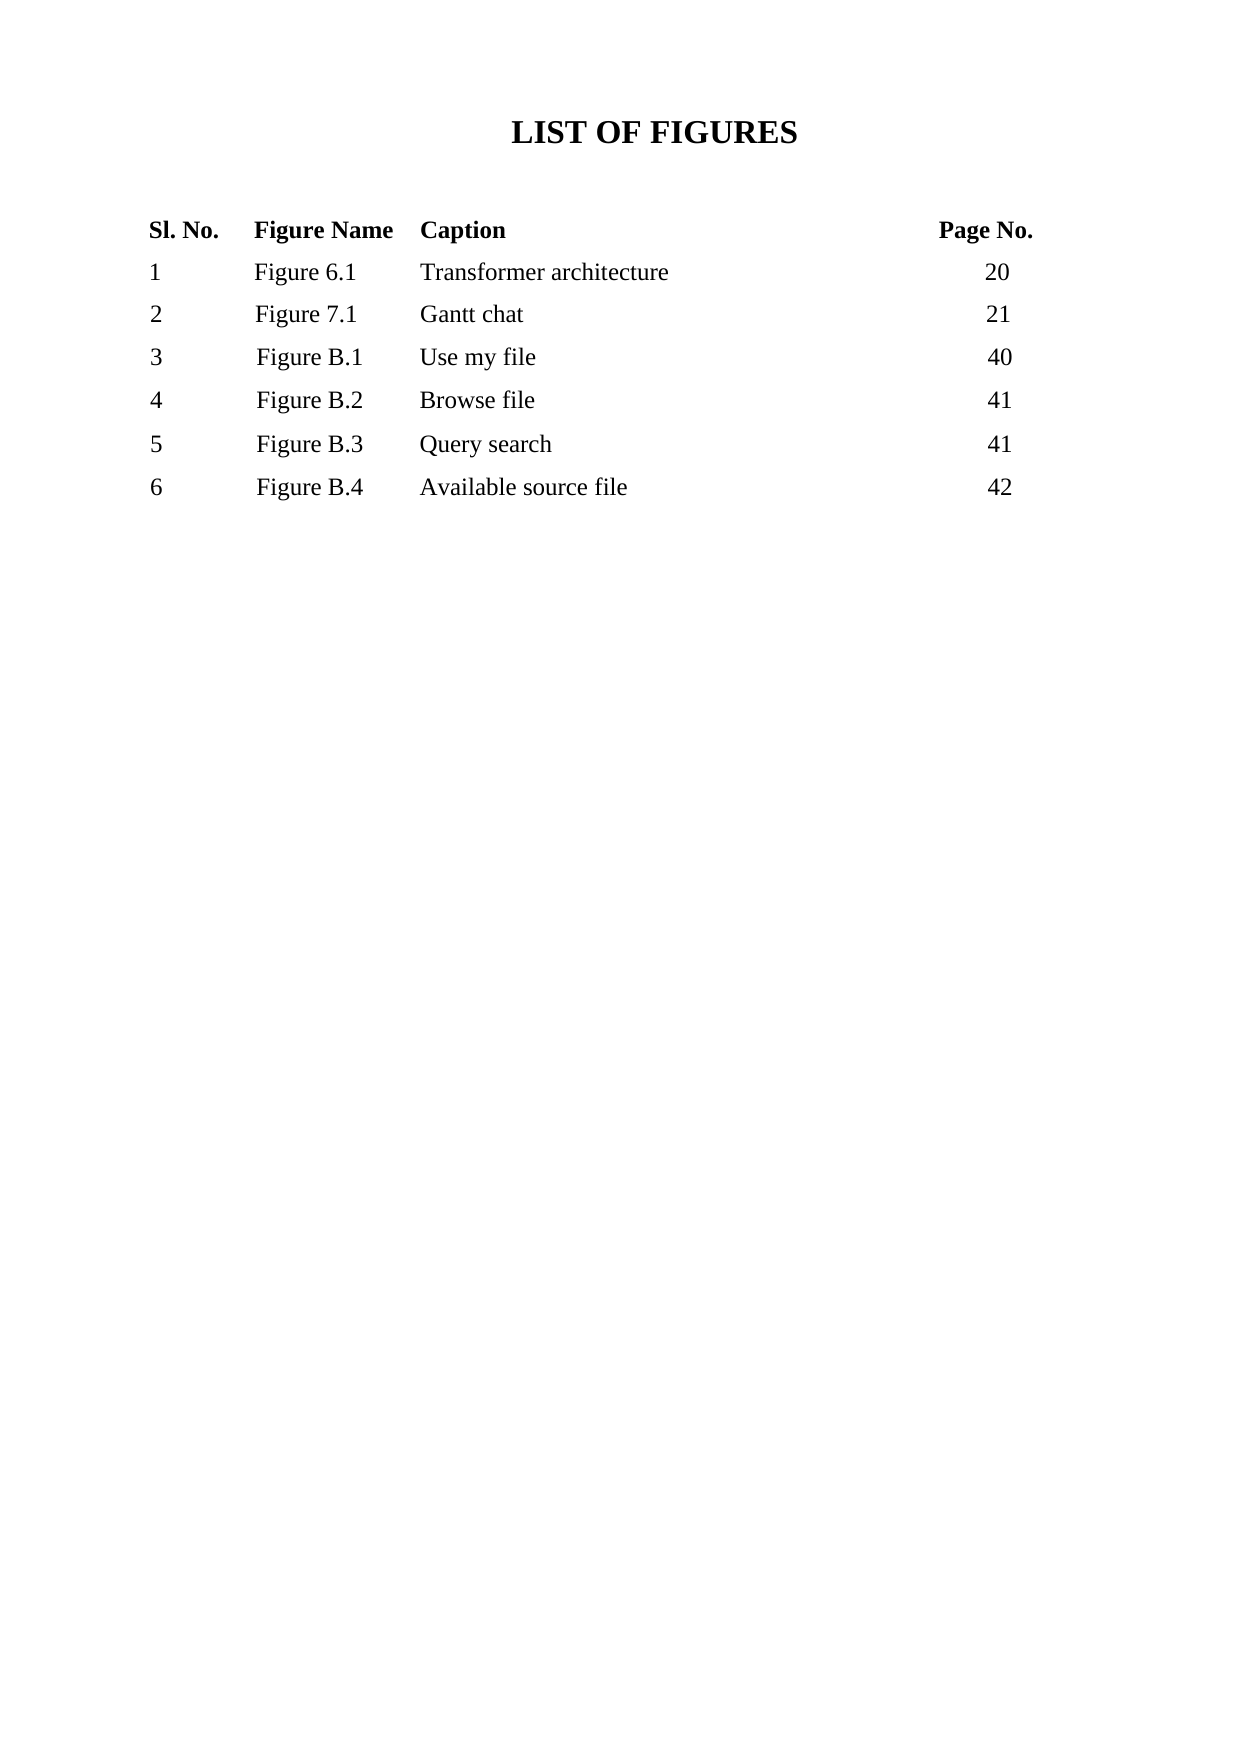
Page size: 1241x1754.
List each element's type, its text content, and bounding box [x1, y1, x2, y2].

text 5 Figure B.3 Query search 41 [137, 429, 1171, 457]
table_header Sl. No. [138, 216, 243, 257]
table_cell Figure 6.1 [243, 258, 408, 299]
text LIST OF FIGURES [137, 112, 1171, 151]
text 3 Figure B.1 Use my file 40 [137, 342, 1171, 371]
table_cell 1 [138, 258, 243, 299]
text 6 Figure B.4 Available source file 42 [137, 472, 1171, 501]
table_header Caption [409, 216, 927, 257]
text 2 Figure 7.1 Gantt chat 21 [137, 299, 1171, 328]
table_header Page No. [928, 216, 1067, 257]
table_cell Transformer architecture [409, 258, 927, 299]
text 4 Figure B.2 Browse file 41 [137, 386, 1171, 414]
table_header Figure Name [243, 216, 408, 257]
table_cell 20 [928, 258, 1067, 299]
